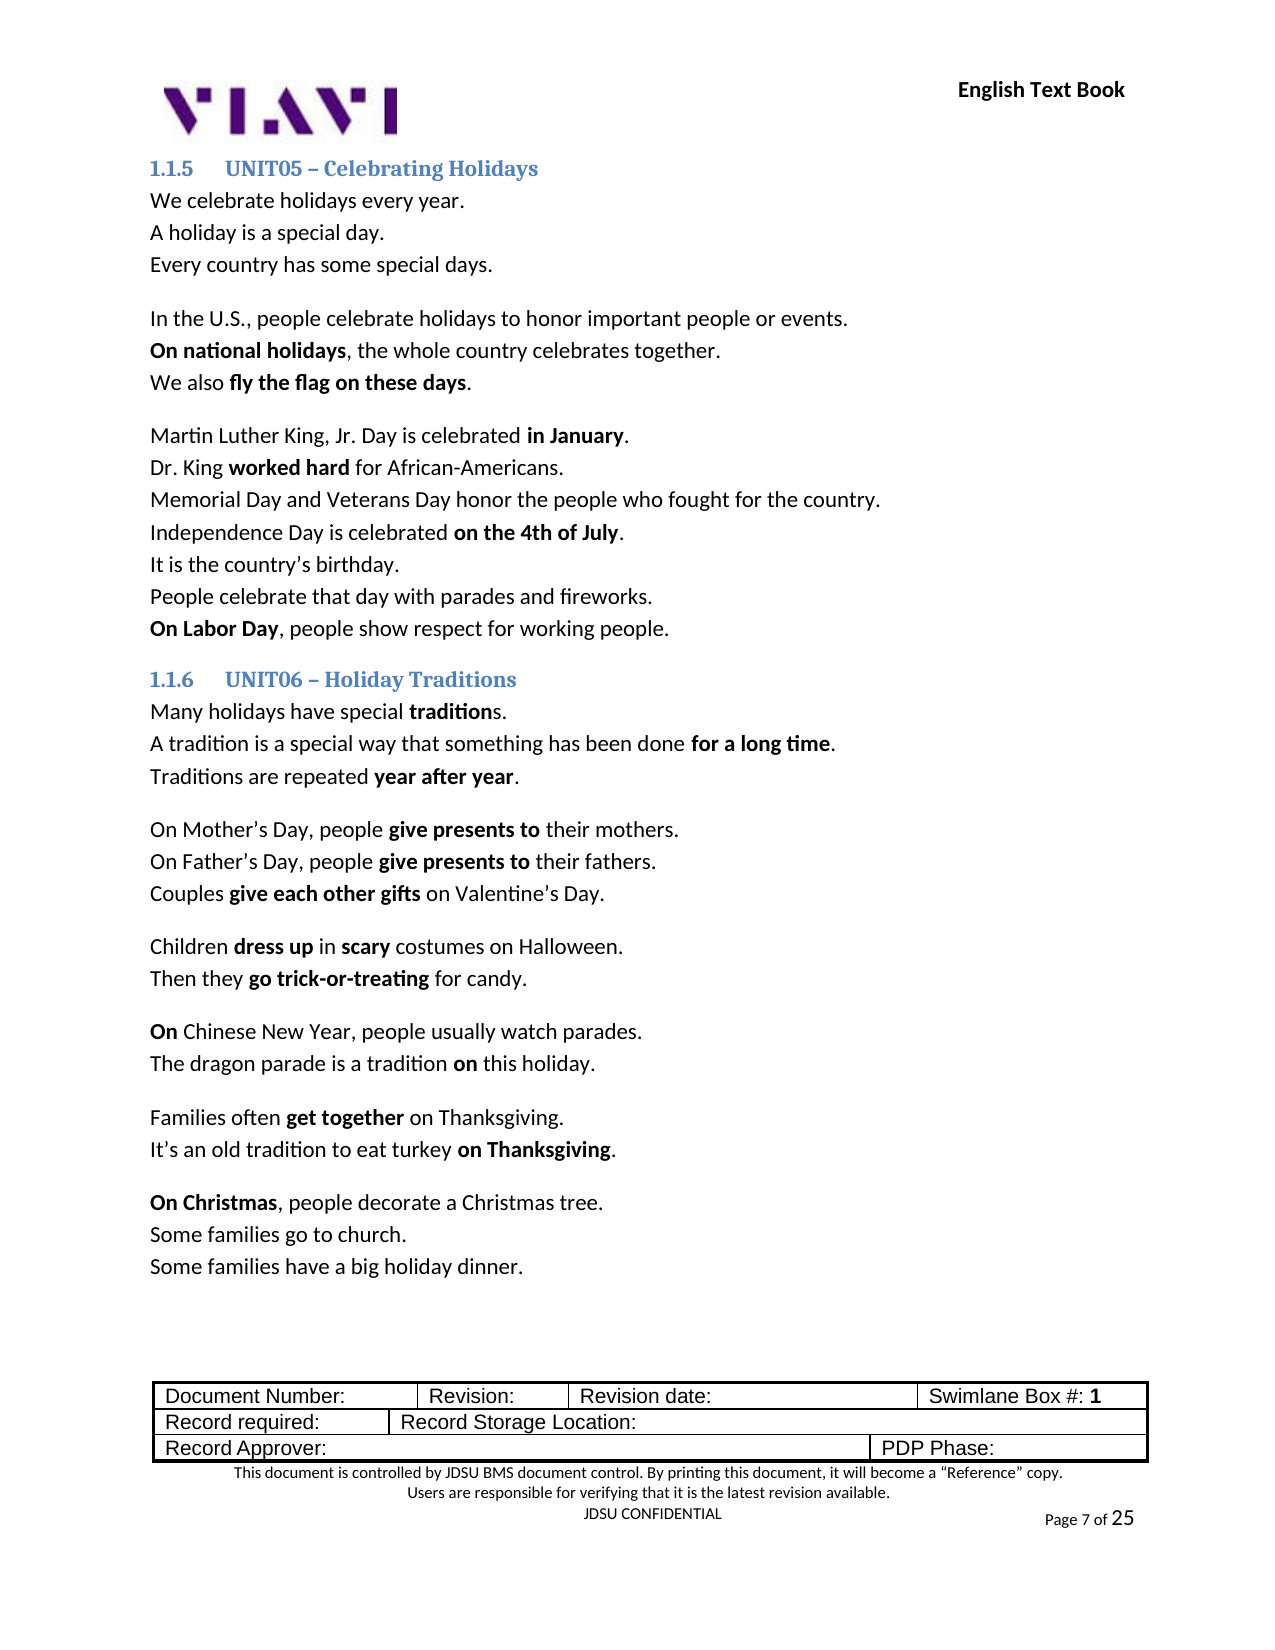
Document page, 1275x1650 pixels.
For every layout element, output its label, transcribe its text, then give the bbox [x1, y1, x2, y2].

text On Mother’s Day, people give presents to their mothers. On Father’s Day, people give presents to their fathers. Couples give each other gifts on Valentine’s Day. [150, 815, 1125, 907]
text We celebrate holidays every year. A holiday is a special day. Every country has some special days. [150, 186, 1125, 279]
picture [162, 68, 397, 146]
text Many holidays have special traditions. A tradition is a special way that something has been done for a long time. Traditions are repeated year after year. [150, 697, 1125, 790]
text On Christmas, people decorate a Christmas tree. Some families go to church. Some families have a big holiday dinner. [150, 1188, 1125, 1280]
text Families often get together on Thanksgiving. It’s an old tradition to eat turkey on Thanksgiving. [150, 1103, 1125, 1163]
text Children dress up in scary costumes on Halloween. Then they go trick-or-treating for candy. [150, 932, 1125, 992]
text Martin Luther King, Jr. Day is celebrated in January. Dr. King worked hard for African-Americans. Memorial Day and Veterans Day honor the people who fought for the country. Independence Day is celebrated on the 4th of July. It is the country’s birthday. People celebrate that day with parades and fireworks. On Labor Day, people show respect for working people. [150, 421, 1125, 642]
subtitle UNIT06 – Holiday Traditions [150, 667, 1125, 693]
text On Chinese New Year, people usually watch parades. The dragon parade is a tradition on this holiday. [150, 1017, 1125, 1078]
text In the U.S., people celebrate holidays to honor important people or events. On national holidays, the whole country celebrates together. We also fly the flag on these days. [150, 304, 1125, 396]
subtitle UNIT05 – Celebrating Holidays [150, 156, 1125, 182]
